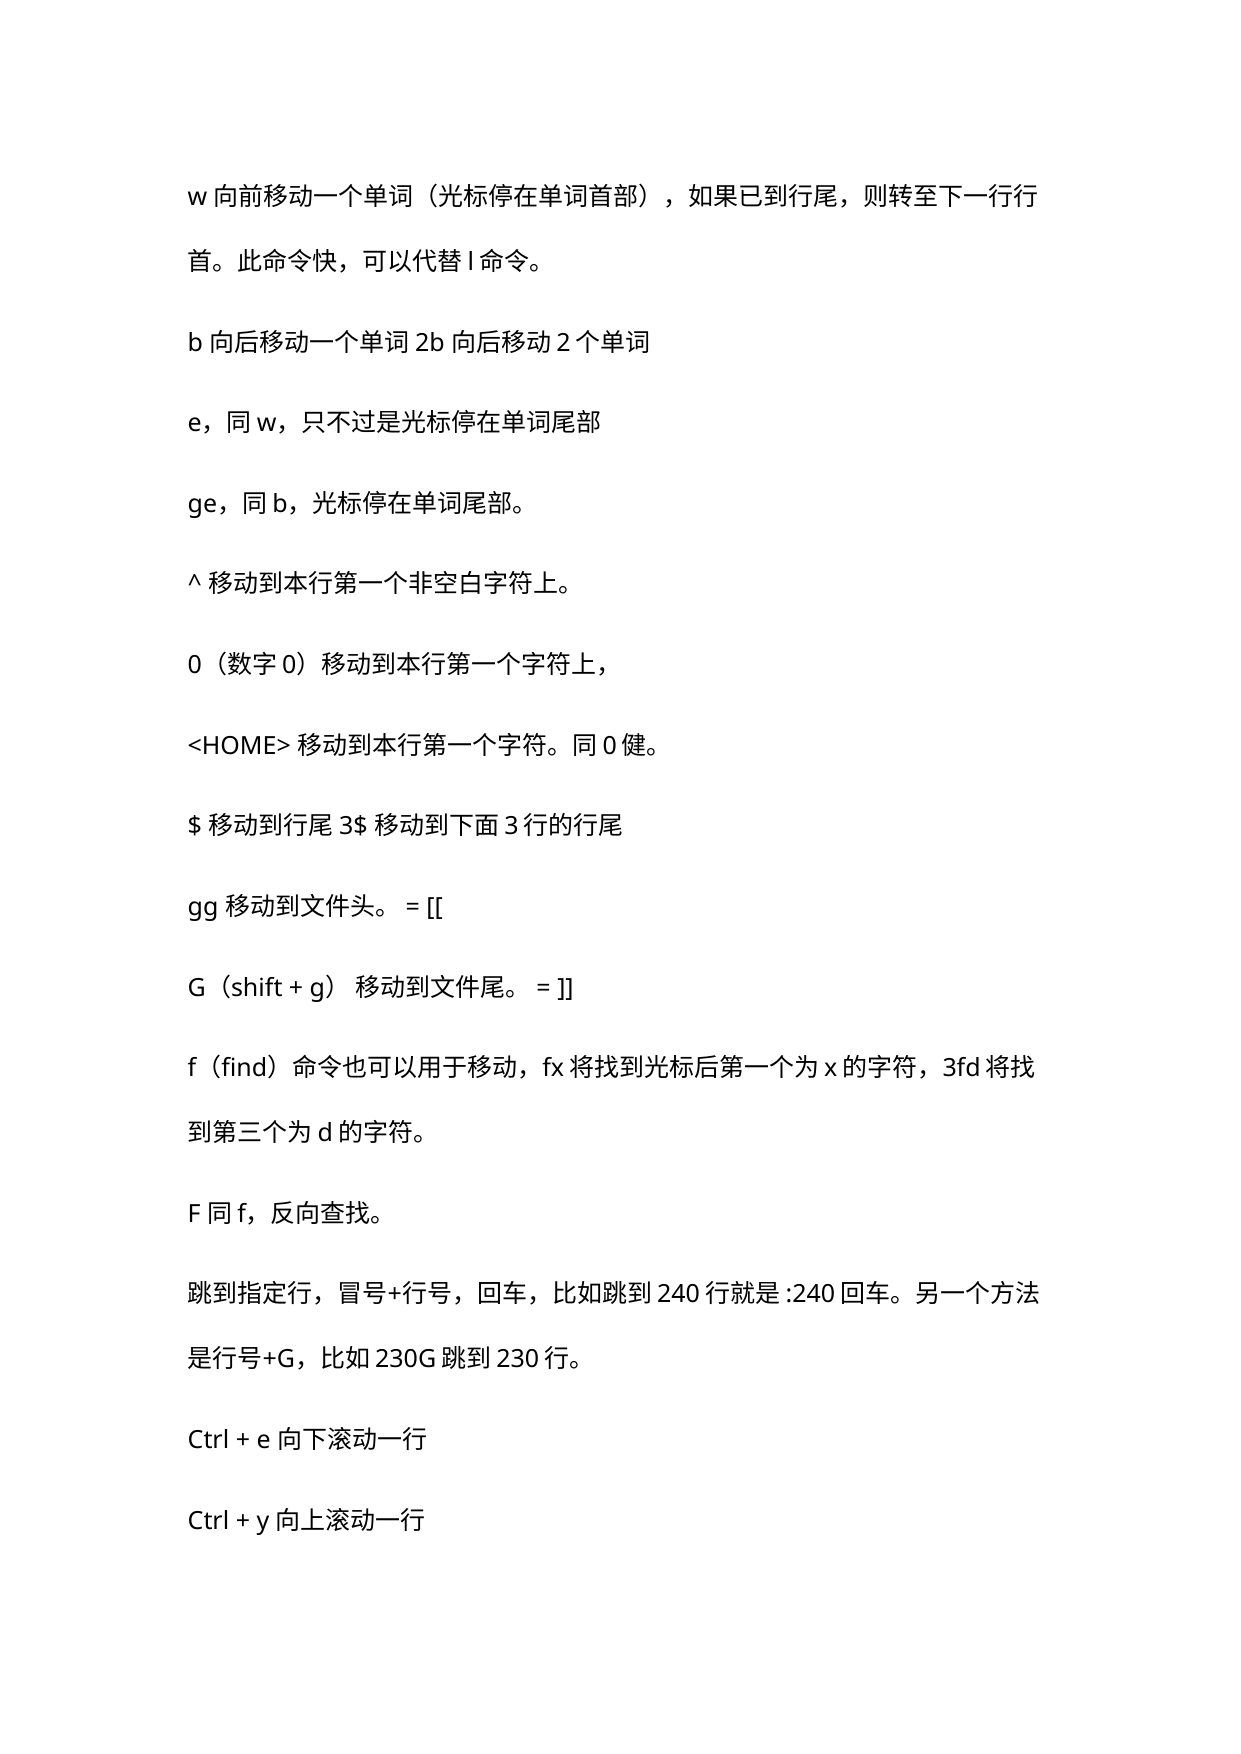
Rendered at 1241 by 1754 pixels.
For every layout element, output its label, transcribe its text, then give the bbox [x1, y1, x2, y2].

text 0（数字0）移动到本行第一个字符上， [187, 630, 1053, 695]
text G（shift + g） 移动到文件尾。 = ]] [187, 953, 1053, 1018]
text $ 移动到行尾 3$ 移动到下面3行的行尾 [187, 791, 1053, 856]
text gg 移动到文件头。 = [[ [187, 872, 1053, 937]
text w 向前移动一个单词（光标停在单词首部），如果已到行尾，则转至下一行行首。此命令快，可以代替l命令。 [187, 162, 1053, 292]
text ge，同b，光标停在单词尾部。 [187, 469, 1053, 534]
text <HOME> 移动到本行第一个字符。同0健。 [187, 711, 1053, 776]
text Ctrl + e 向下滚动一行 [187, 1405, 1053, 1470]
text f（find）命令也可以用于移动，fx将找到光标后第一个为x的字符，3fd将找到第三个为d的字符。 [187, 1033, 1053, 1163]
text Ctrl + y 向上滚动一行 [187, 1486, 1053, 1551]
text e，同w，只不过是光标停在单词尾部 [187, 388, 1053, 453]
text b 向后移动一个单词 2b 向后移动2个单词 [187, 308, 1053, 373]
text 跳到指定行，冒号+行号，回车，比如跳到240行就是 :240回车。另一个方法是行号+G，比如230G跳到230行。 [187, 1259, 1053, 1389]
text F 同f，反向查找。 [187, 1179, 1053, 1244]
text ^ 移动到本行第一个非空白字符上。 [187, 549, 1053, 614]
